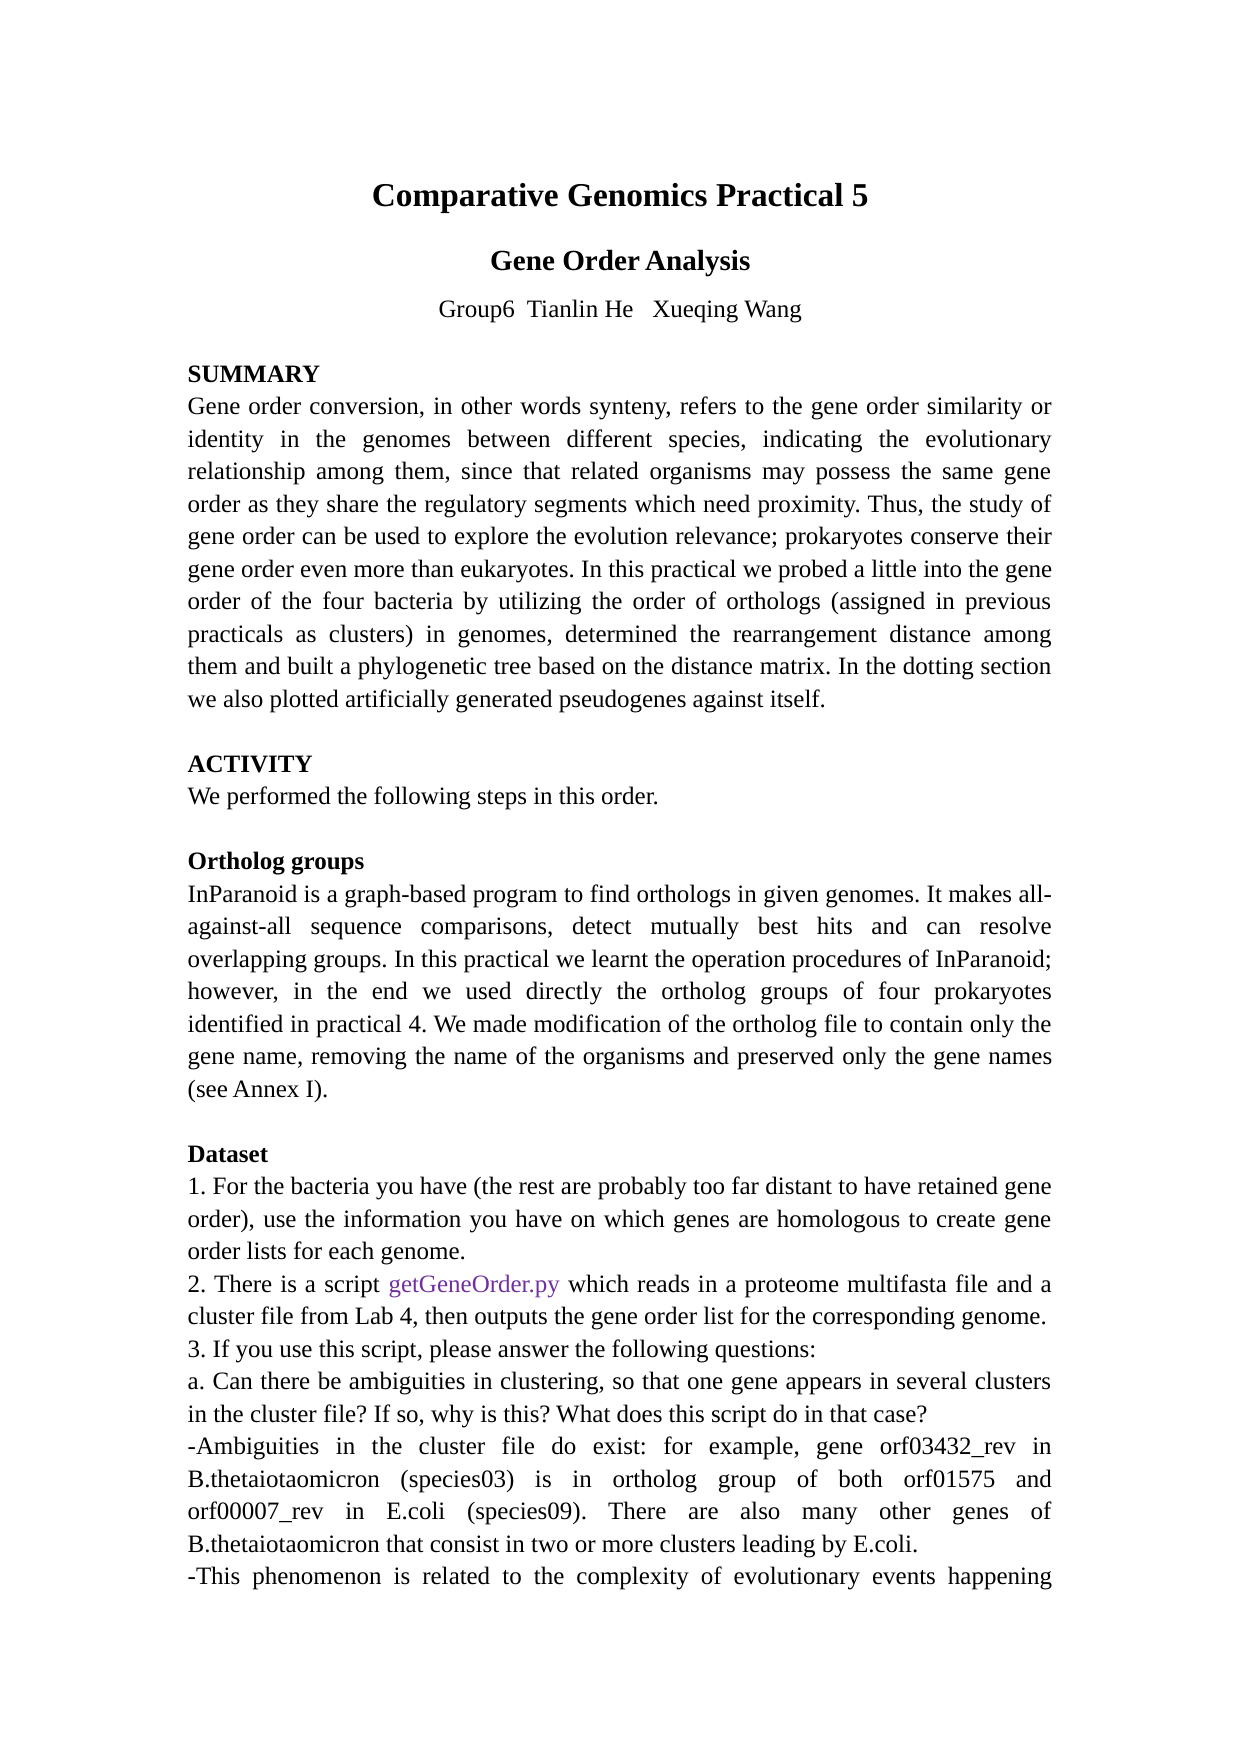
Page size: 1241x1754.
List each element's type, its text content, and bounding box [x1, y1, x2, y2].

text Gene order conversion, in other words synteny, refers to the gene order similarity or identity in the genomes between different species, indicating the evolutionary relationship among them, since that related organisms may possess the same gene order as they share the regulatory segments which need proximity. Thus, the study of gene order can be used to explore the evolution relevance; prokaryotes conserve their gene order even more than eukaryotes. In this practical we probed a little into the gene order of the four bacteria by utilizing the order of orthologs (assigned in previous practicals as clusters) in genomes, determined the rearrangement distance among them and built a phylogenetic tree based on the distance matrix. In the dotting section we also plotted artificially generated pseudogenes against itself. [187, 389, 1053, 714]
text a. Can there be ambiguities in clustering, so that one gene appears in several clusters in the cluster file? If so, why is this? What does this script do in that case? [187, 1364, 1053, 1429]
text Comparative Genomics Practical 5 [187, 162, 1053, 227]
text ACTIVITY [187, 747, 1053, 779]
text Dataset [187, 1137, 1053, 1169]
text -Ambiguities in the cluster file do exist: for example, gene orf03432_rev in B.thetaiotaomicron (species03) is in ortholog group of both orf01575 and orf00007_rev in E.coli (species09). There are also many other genes of B.thetaiotaomicron that consist in two or more clusters leading by E.coli. [187, 1429, 1053, 1559]
text Gene Order Analysis [187, 227, 1053, 292]
text Group6 Tianlin He Xueqing Wang [187, 292, 1053, 324]
text We performed the following steps in this order. [187, 779, 1053, 812]
text SUMMARY [187, 357, 1053, 389]
text InParanoid is a graph-based program to find orthologs in given genomes. It makes all-against-all sequence comparisons, detect mutually best hits and can resolve overlapping groups. In this practical we learnt the operation procedures of InParanoid; however, in the end we used directly the ortholog groups of four prokaryotes identified in practical 4. We made modification of the ortholog file to contain only the gene name, removing the name of the organisms and preserved only the gene names (see Annex I). [187, 877, 1053, 1104]
text Ortholog groups [187, 844, 1053, 877]
text 2. There is a script ​getGeneOrder.py​ which reads in a proteome multifasta file and a cluster file from Lab 4, then outputs the gene order list for the corresponding genome. [187, 1267, 1053, 1332]
text 3. If you use this script, please answer the following questions: [187, 1332, 1053, 1364]
text 1. For the bacteria you have (the rest are probably too far distant to have retained gene order), use the information you have on which genes are homologous to create gene order lists for each genome. [187, 1169, 1053, 1267]
